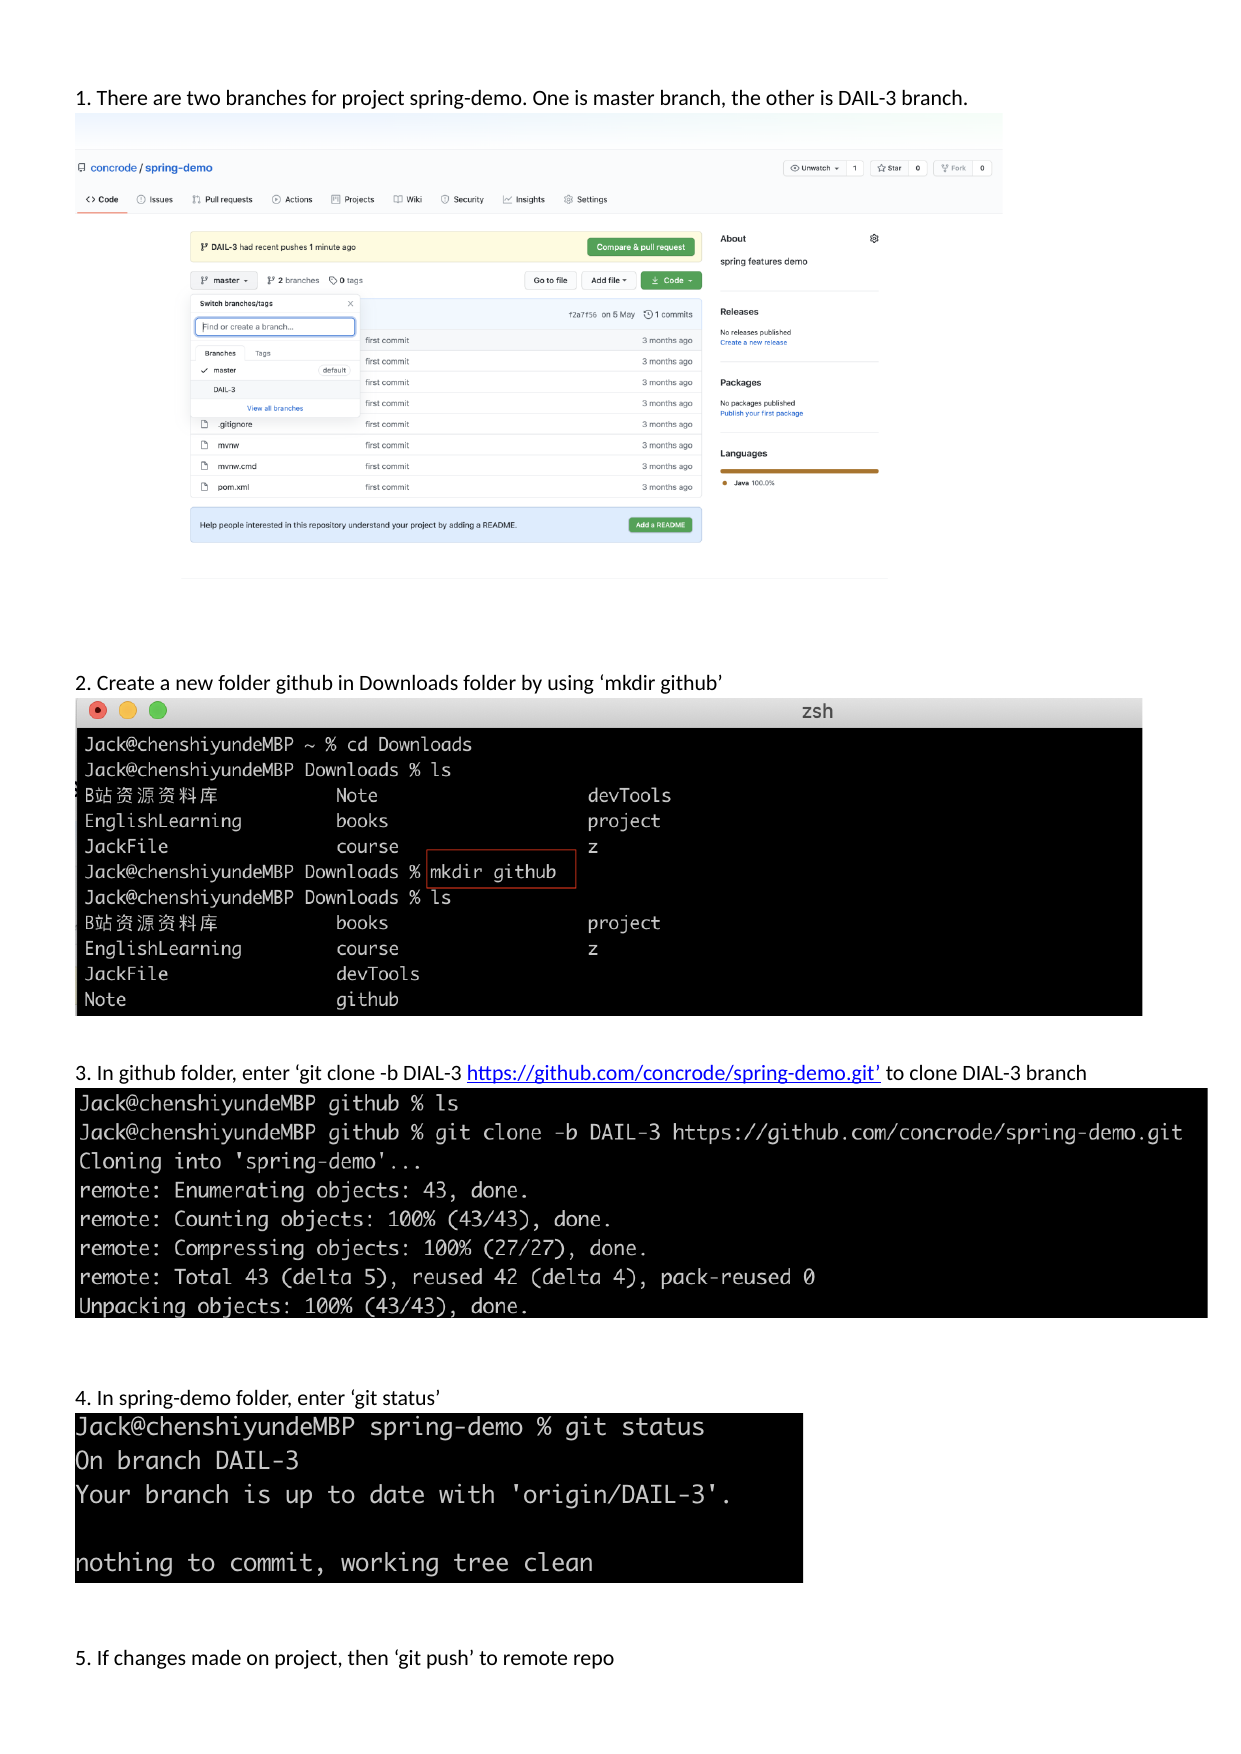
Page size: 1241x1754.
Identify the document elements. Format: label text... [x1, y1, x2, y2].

text 1. There are two branches for project spring-demo. One is master branch, the other is DAIL-3 branch. [75, 81, 1165, 113]
list If changes made on project, then ‘git push’ to remote repo [75, 1641, 1165, 1673]
list In github folder, enter ‘git clone -b DIAL-3 https://github.com/concrode/spring-demo.git’ to clone DIAL-3 branch [75, 1056, 1165, 1088]
list In spring-demo folder, enter ‘git status’ [75, 1381, 1165, 1413]
picture [75, 113, 1003, 579]
picture [75, 1088, 1208, 1318]
list Create a new folder github in Downloads folder by using ‘mkdir github’ [75, 666, 1165, 698]
picture [75, 1413, 804, 1583]
picture [75, 698, 1143, 1016]
